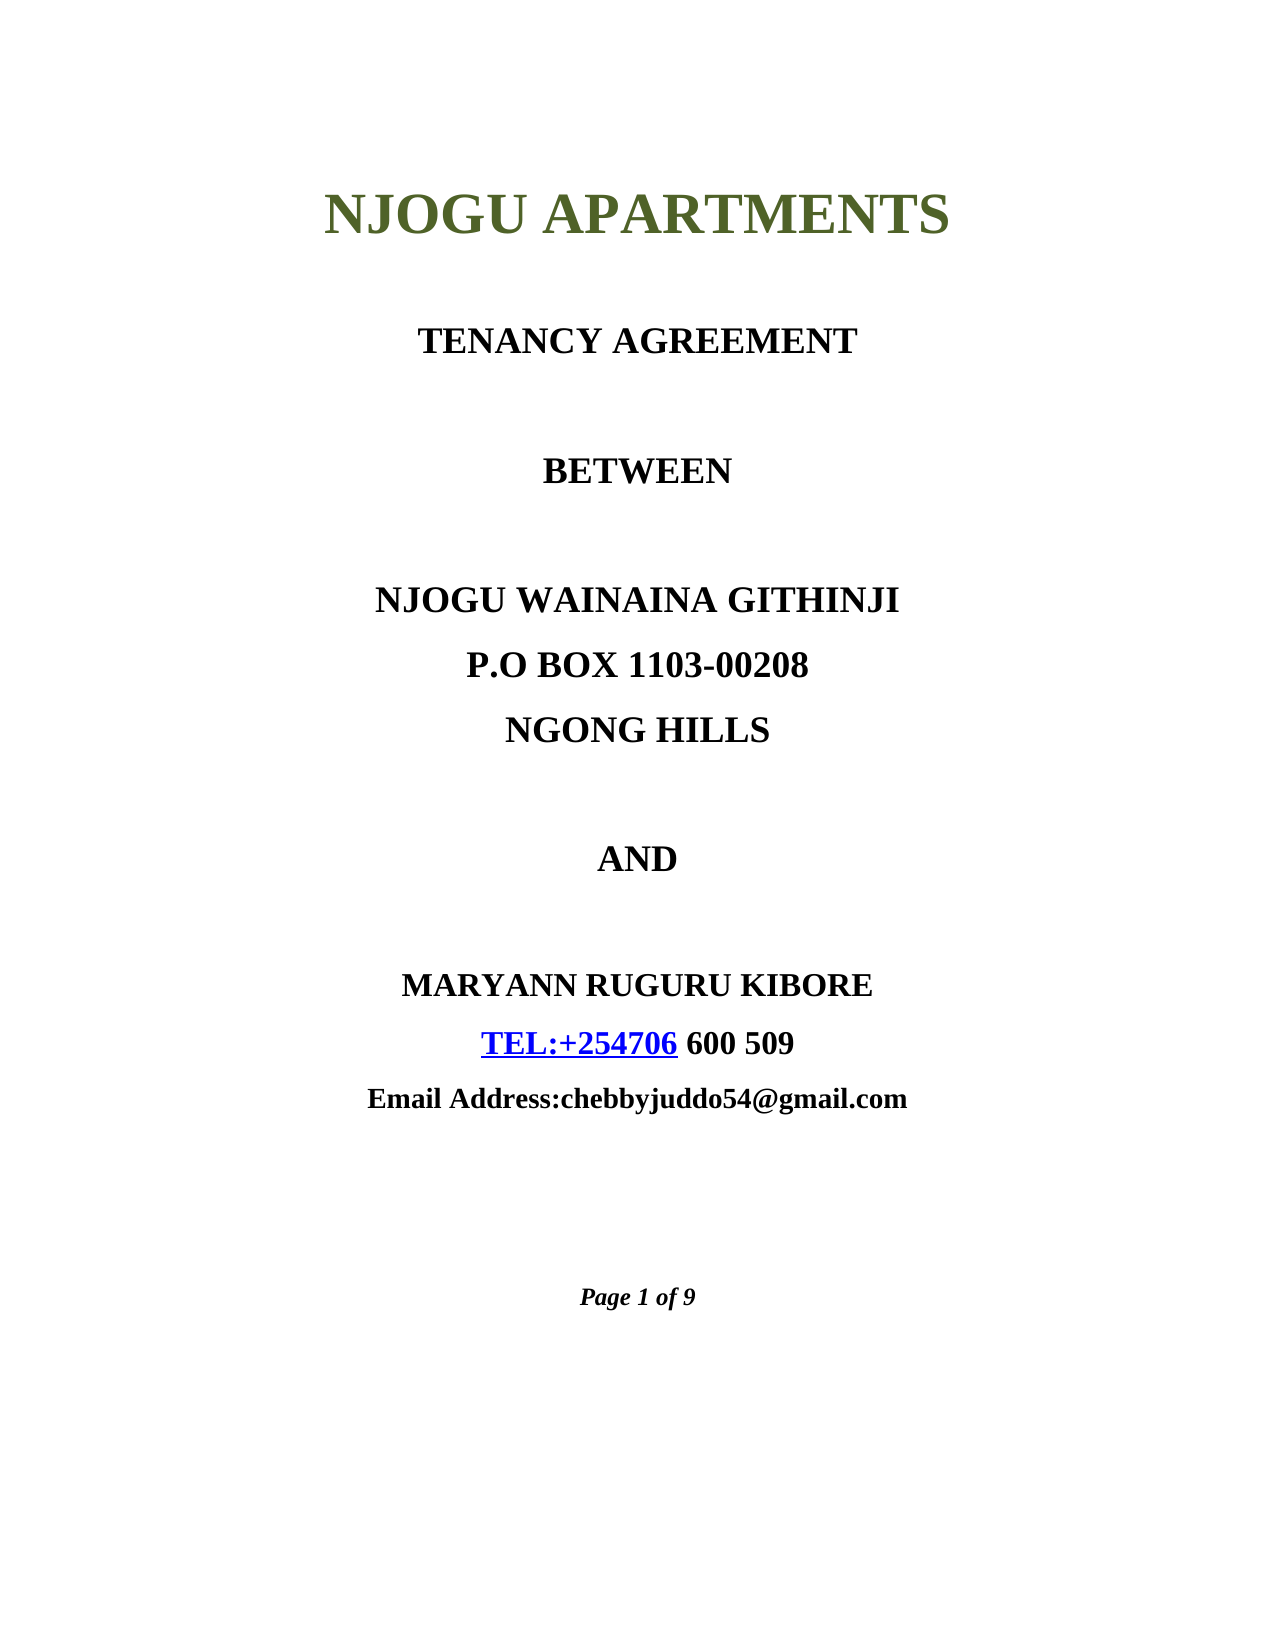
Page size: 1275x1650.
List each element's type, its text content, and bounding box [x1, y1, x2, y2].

text Email Address:chebbyjuddo54@gmail.com [150, 1081, 1125, 1114]
text MARYANN RUGURU KIBORE [150, 966, 1125, 1004]
text NGONG HILLS [150, 707, 1125, 750]
text Page 1 of 9 [150, 1282, 1125, 1311]
text NJOGU APARTMENTS [150, 179, 1125, 246]
text TEL:+254706 600 509 [150, 1023, 1125, 1062]
text P.O BOX 1103-00208 [150, 642, 1125, 685]
text NJOGU WAINAINA GITHINJI [150, 578, 1125, 621]
text TENANCY AGREEMENT [150, 319, 1125, 362]
text BETWEEN [150, 448, 1125, 491]
text AND [150, 836, 1125, 879]
